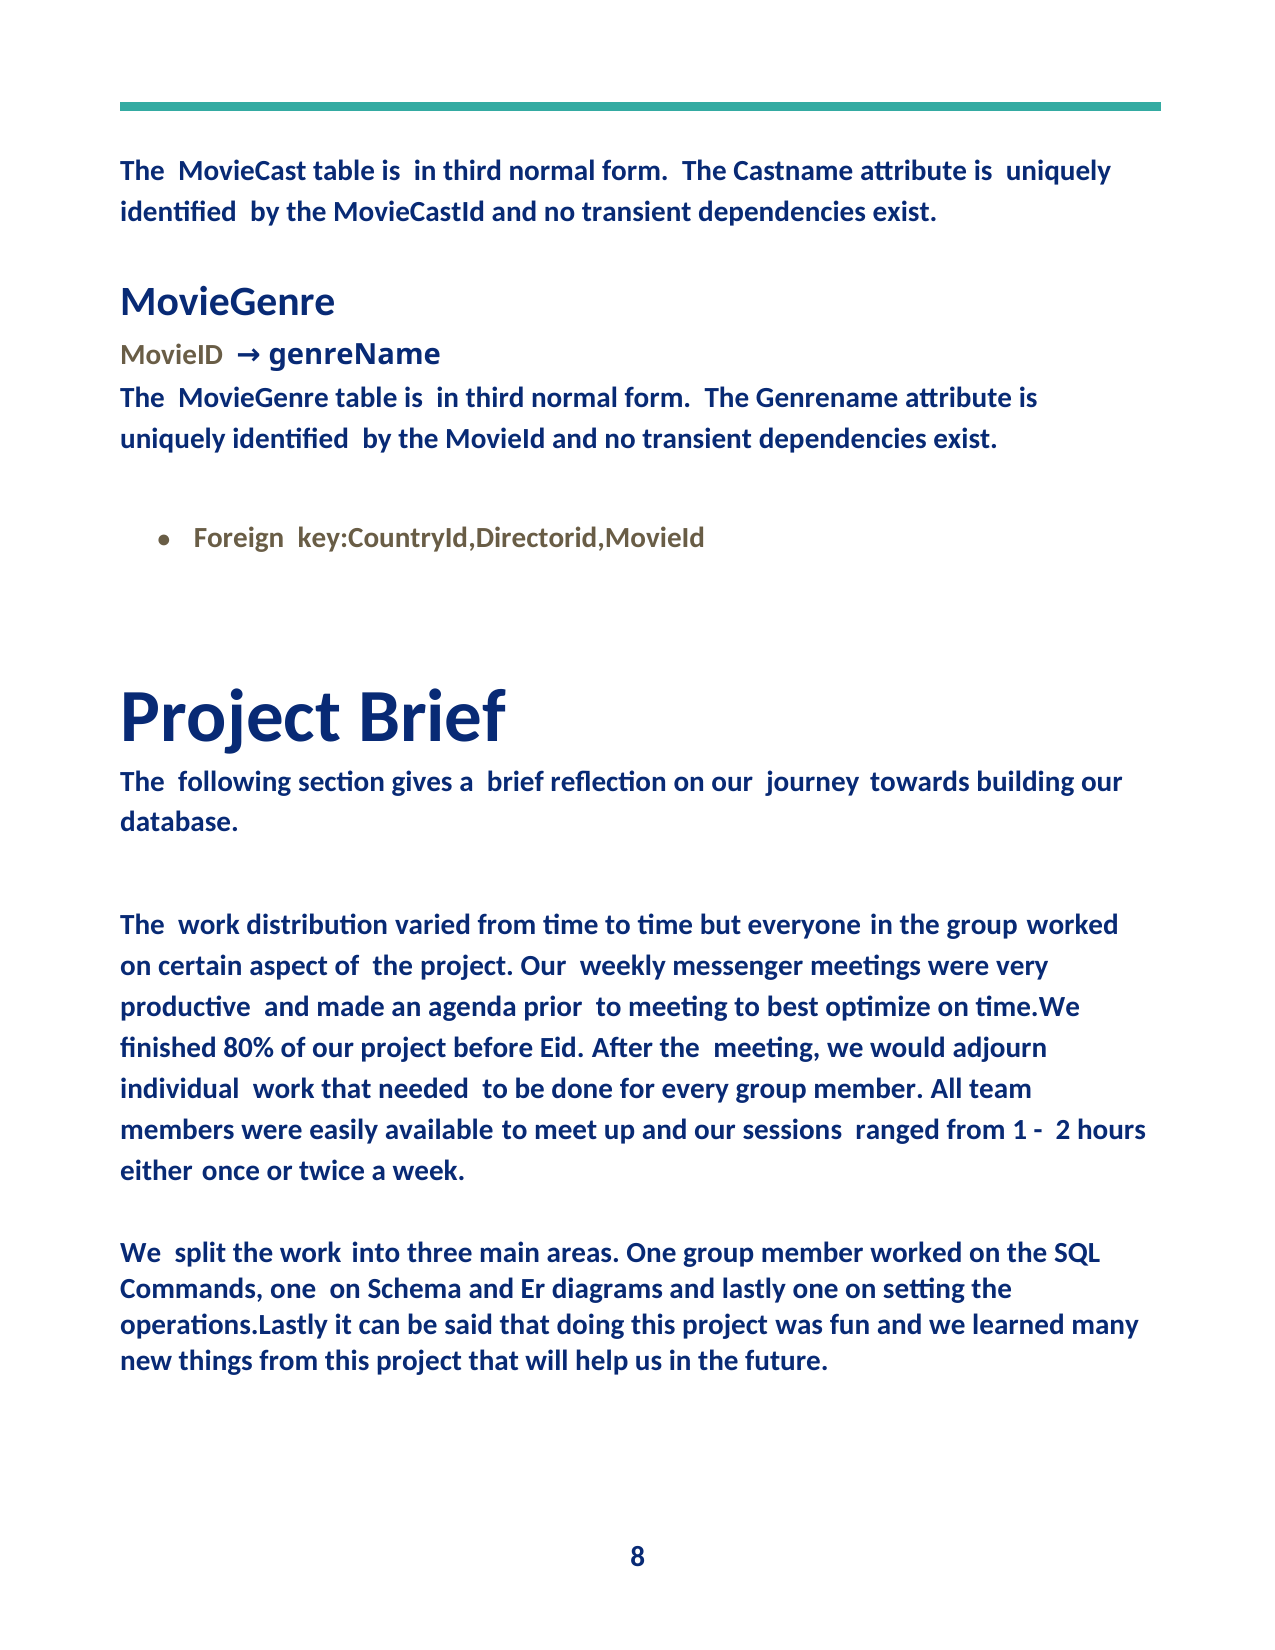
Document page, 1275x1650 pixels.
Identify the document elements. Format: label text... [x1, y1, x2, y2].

text MovieID → genreName [120, 333, 1155, 373]
list Foreign ​ key:​CountryId,Directorid,MovieId [156, 519, 1155, 555]
text The ​ MovieGenre table​​ is​ ​ in​ third​ normal form.​​ ​The Genrename attribute​ is​ ​ uniquely​ identified ​ by​ the​ MovieId and​ ​​no transient​ dependencies​ exist.​ [120, 379, 1155, 455]
text The ​ work​ distribution​ varied​ from​ time to​ ​time but everyone in​ the​ group​ worked ​ on​ certain​ aspect​ of​ ​the project.​ Our​​ ​weekly messenger meetings​ were​​ very​ productive ​ and​ made​ an ​agenda​ prior​ ​to meeting​ to​​ ​best optimize on​ time.​We finished 80% of our project before Eid.​ After​ the ​ meeting,​ we​ would​ adjourn​ ​ ​individual​ ​work that​ needed​​ ​to be​ done​ for​ every​ group ​member.​ All​ team​ ​ members​ ​were easily​ ​available ​​to meet up​ and our​ sessions ​ ranged​ from​ 1 -​ ​ ​2​ hours​​either once or twice​ a​ ​week.​ [120, 906, 1155, 1187]
text Project Brief [120, 668, 1155, 760]
text The ​ MovieCast table​​ is​ ​ in​ third​ normal form.​​ ​The Castname attribute​ is​ ​ uniquely​ identified ​ by​ the​ MovieCastId and​ ​​no transient​ dependencies​ exist.​ [120, 152, 1155, 228]
text We ​ split​ the​ work​ into​ three main areas.​ One​ group member worked ​on​ the ​SQL Commands,​ one ​ on​ Schema​ and​ Er diagrams and lastly one on setting the operations.Lastly it can be said that doing this project ​was fun and we learned many new things from this project that will help us in the future. [120, 1234, 1155, 1378]
text MovieGenre [120, 275, 1155, 326]
text The ​ following​ section​ gives​ a​ ​​brief reflection​ on​ our​ journey​ towards​ building​ our​ database. [120, 763, 1155, 839]
